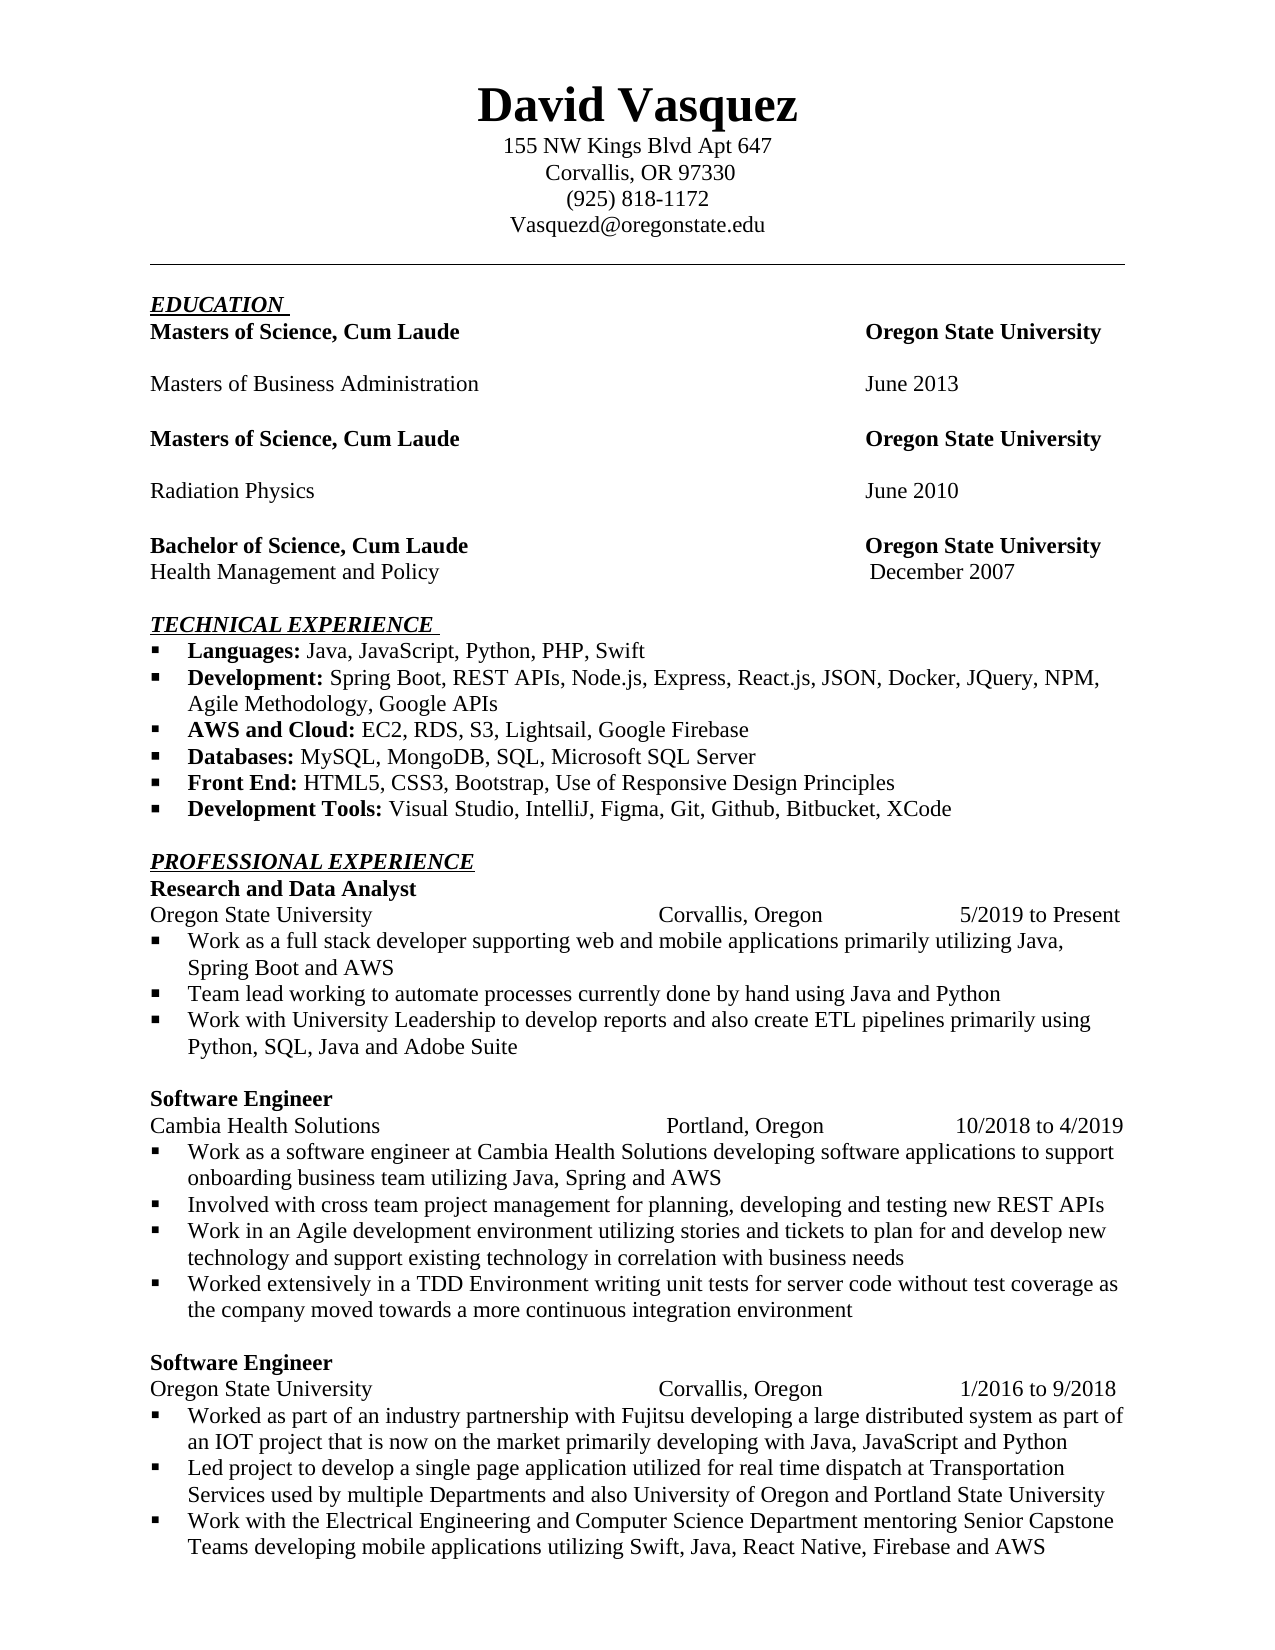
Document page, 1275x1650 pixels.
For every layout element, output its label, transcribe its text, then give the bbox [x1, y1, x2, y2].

text Masters of Science, Cum Laude Oregon State University [150, 425, 1125, 478]
list Databases: MySQL, MongoDB, SQL, Microsoft SQL Server [150, 743, 1125, 769]
text Oregon State University Corvallis, Oregon 1/2016 to 9/2018 [150, 1375, 1125, 1402]
text Oregon State University Corvallis, Oregon 5/2019 to Present [150, 901, 1125, 927]
text Radiation Physics June 2010 [150, 478, 1125, 504]
text David Vasquez [150, 75, 1125, 132]
list Languages: Java, JavaScript, Python, PHP, Swift [150, 637, 1125, 664]
text 155 NW Kings Blvd Apt 647 [150, 132, 1125, 159]
list Team lead working to automate processes currently done by hand using Java and Python [150, 980, 1125, 1006]
list Work with the Electrical Engineering and Computer Science Department mentoring Senior Capstone Teams developing mobile applications utilizing Swift, Java, React Native, Firebase and AWS [150, 1507, 1125, 1560]
text Software Engineer [150, 1085, 1125, 1112]
text TECHNICAL EXPERIENCE [150, 611, 1125, 637]
text Research and Data Analyst [150, 874, 1125, 901]
text Cambia Health Solutions Portland, Oregon 10/2018 to 4/2019 [150, 1112, 1125, 1138]
list Work with University Leadership to develop reports and also create ETL pipelines primarily using Python, SQL, Java and Adobe Suite [150, 1006, 1125, 1059]
list Work as a software engineer at Cambia Health Solutions developing software applications to support onboarding business team utilizing Java, Spring and AWS [150, 1138, 1125, 1191]
list Involved with cross team project management for planning, developing and testing new REST APIs [150, 1191, 1125, 1217]
text EDUCATION [150, 291, 1125, 318]
list Development Tools: Visual Studio, IntelliJ, Figma, Git, Github, Bitbucket, XCode [150, 796, 1125, 822]
list Led project to develop a single page application utilized for real time dispatch at Transportation Services used by multiple Departments and also University of Oregon and Portland State University [150, 1454, 1125, 1507]
text Masters of Business Administration June 2013 [150, 371, 1125, 397]
text Bachelor of Science, Cum Laude Oregon State University [150, 532, 1125, 558]
text Masters of Science, Cum Laude Oregon State University [150, 318, 1125, 371]
text Vasquezd@oregonstate.edu [150, 212, 1125, 238]
text Software Engineer [150, 1349, 1125, 1375]
text Health Management and Policy December 2007 [150, 558, 1125, 585]
text Corvallis, OR 97330 [150, 159, 1125, 185]
list Work in an Agile development environment utilizing stories and tickets to plan for and develop new technology and support existing technology in correlation with business needs [150, 1217, 1125, 1270]
text PROFESSIONAL EXPERIENCE [150, 848, 1125, 874]
list Worked as part of an industry partnership with Fujitsu developing a large distributed system as part of an IOT project that is now on the market primarily developing with Java, JavaScript and Python [150, 1402, 1125, 1454]
list Development: Spring Boot, REST APIs, Node.js, Express, React.js, JSON, Docker, JQuery, NPM, Agile Methodology, Google APIs [150, 664, 1125, 716]
list AWS and Cloud: EC2, RDS, S3, Lightsail, Google Firebase [150, 716, 1125, 743]
text (925) 818-1172 [150, 185, 1125, 212]
list Work as a full stack developer supporting web and mobile applications primarily utilizing Java, Spring Boot and AWS [150, 927, 1125, 980]
list Worked extensively in a TDD Environment writing unit tests for server code without test coverage as the company moved towards a more continuous integration environment [150, 1270, 1125, 1323]
list Front End: HTML5, CSS3, Bootstrap, Use of Responsive Design Principles [150, 769, 1125, 796]
